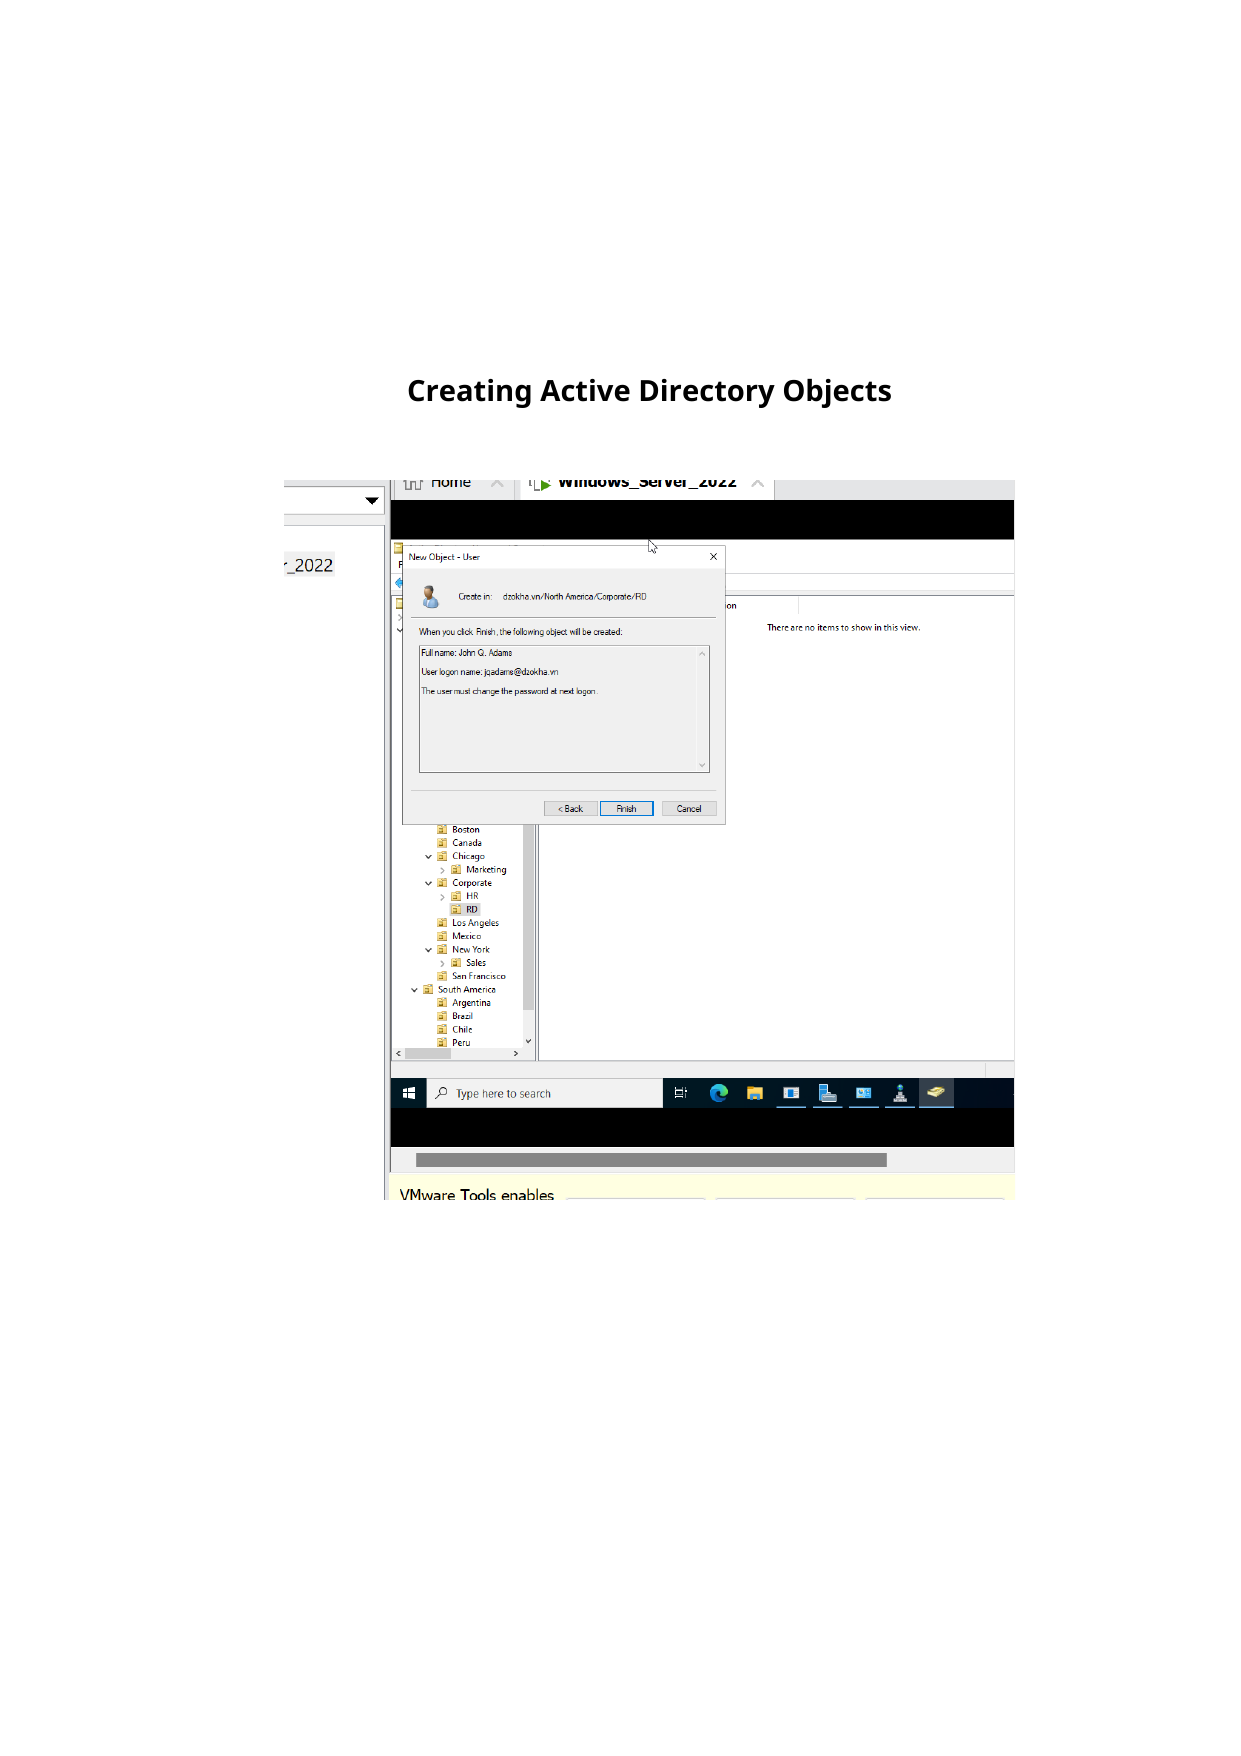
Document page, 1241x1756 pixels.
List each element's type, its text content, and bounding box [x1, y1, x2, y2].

picture [284, 480, 1016, 1200]
text Creating Active Directory Objects [177, 370, 1122, 410]
